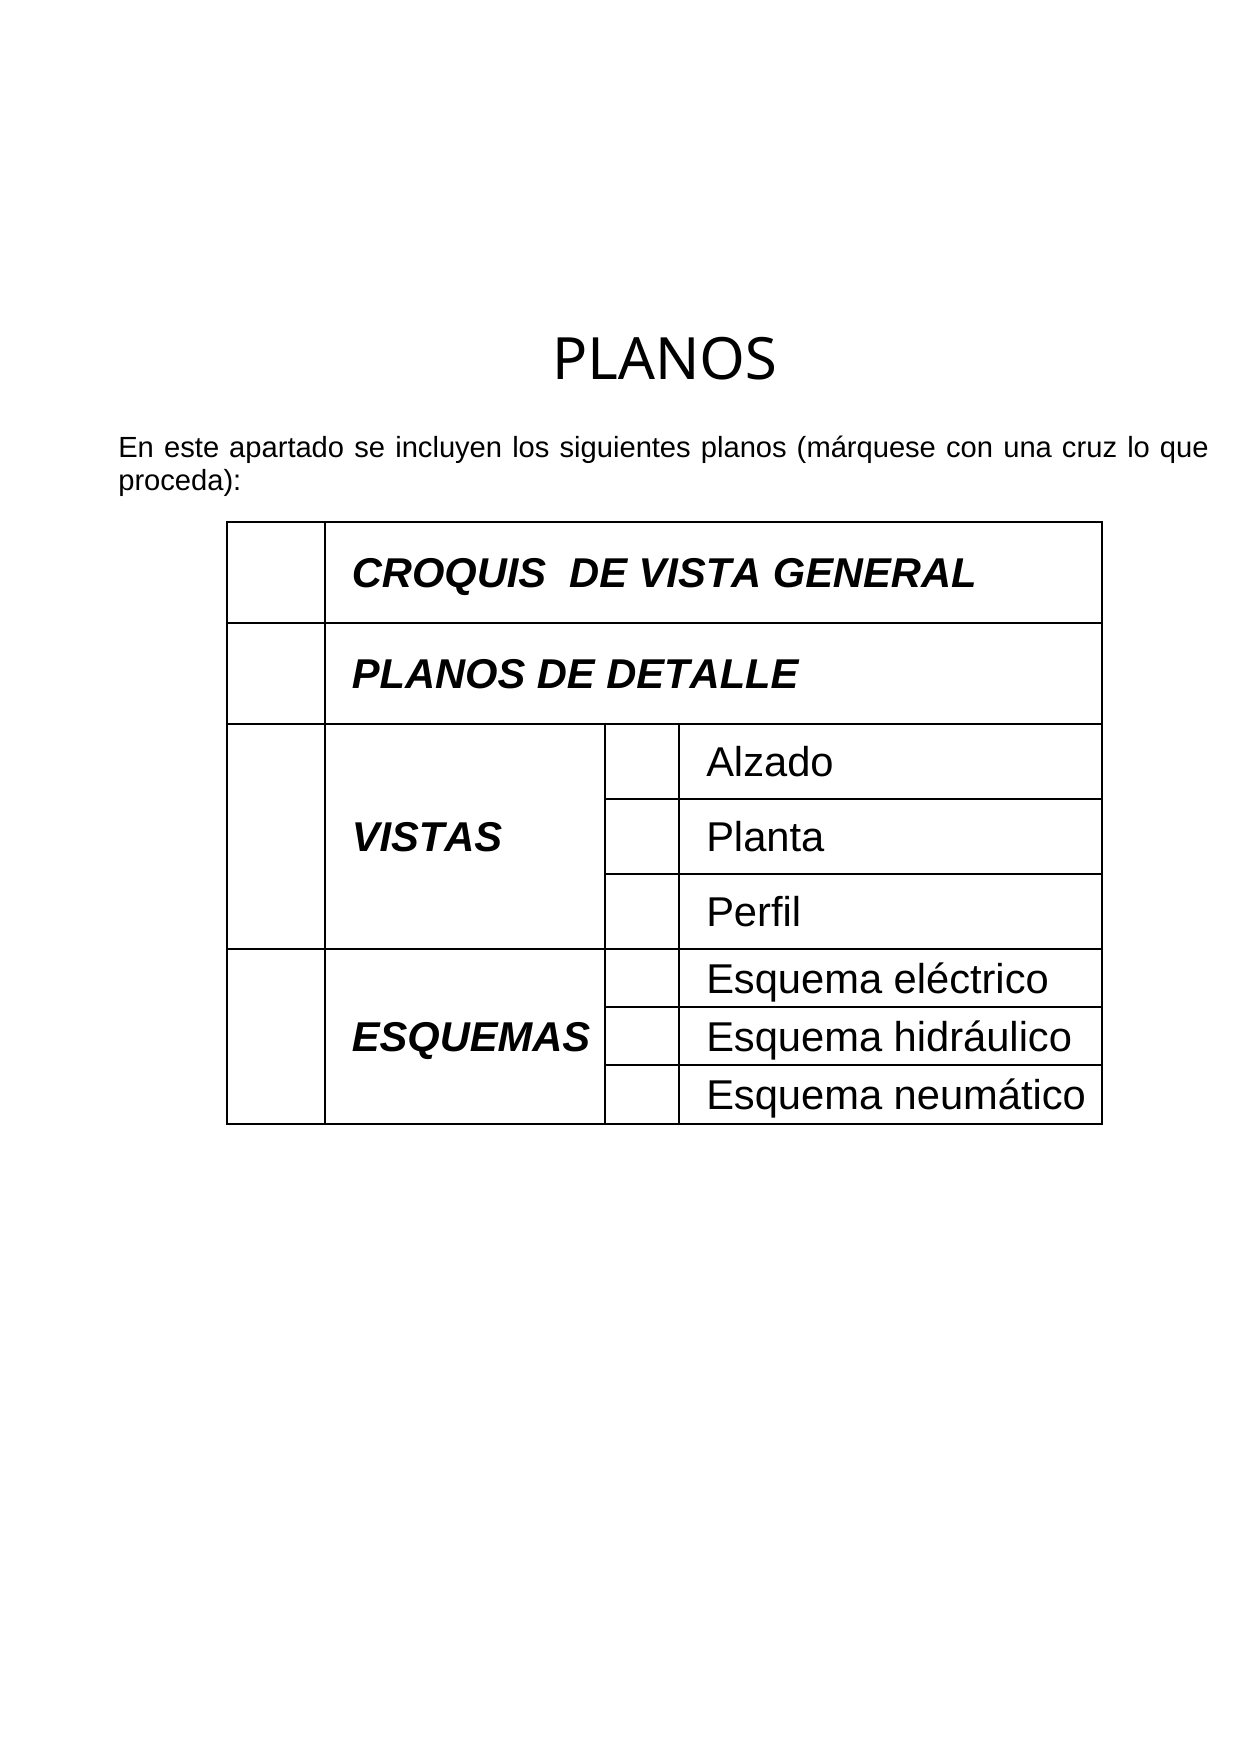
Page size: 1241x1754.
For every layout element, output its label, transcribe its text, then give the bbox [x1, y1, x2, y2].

table_cell [606, 875, 678, 948]
table_cell [606, 1008, 678, 1064]
table_cell [606, 725, 678, 798]
table_cell [606, 800, 678, 873]
table_cell Esquema hidráulico [680, 1008, 1101, 1064]
table_header [228, 523, 324, 622]
subtitle PLANOS [118, 317, 1211, 396]
table_cell [228, 950, 324, 1123]
table_cell ESQUEMAS [326, 950, 604, 1123]
table_cell Esquema neumático [680, 1066, 1101, 1123]
table_header CROQUIS DE VISTA GENERAL [326, 523, 1101, 622]
table_cell PLANOS DE DETALLE [326, 624, 1101, 723]
table_cell VISTAS [326, 725, 604, 948]
table_cell [228, 725, 324, 948]
table_cell [228, 624, 324, 723]
table_cell Alzado [680, 725, 1101, 798]
table_cell [606, 950, 678, 1006]
table_cell Planta [680, 800, 1101, 873]
table_cell Esquema eléctrico [680, 950, 1101, 1006]
table_cell [606, 1066, 678, 1123]
table_cell Perfil [680, 875, 1101, 948]
text En este apartado se incluyen los siguientes planos (márquese con una cruz lo que proceda): [118, 430, 1211, 497]
